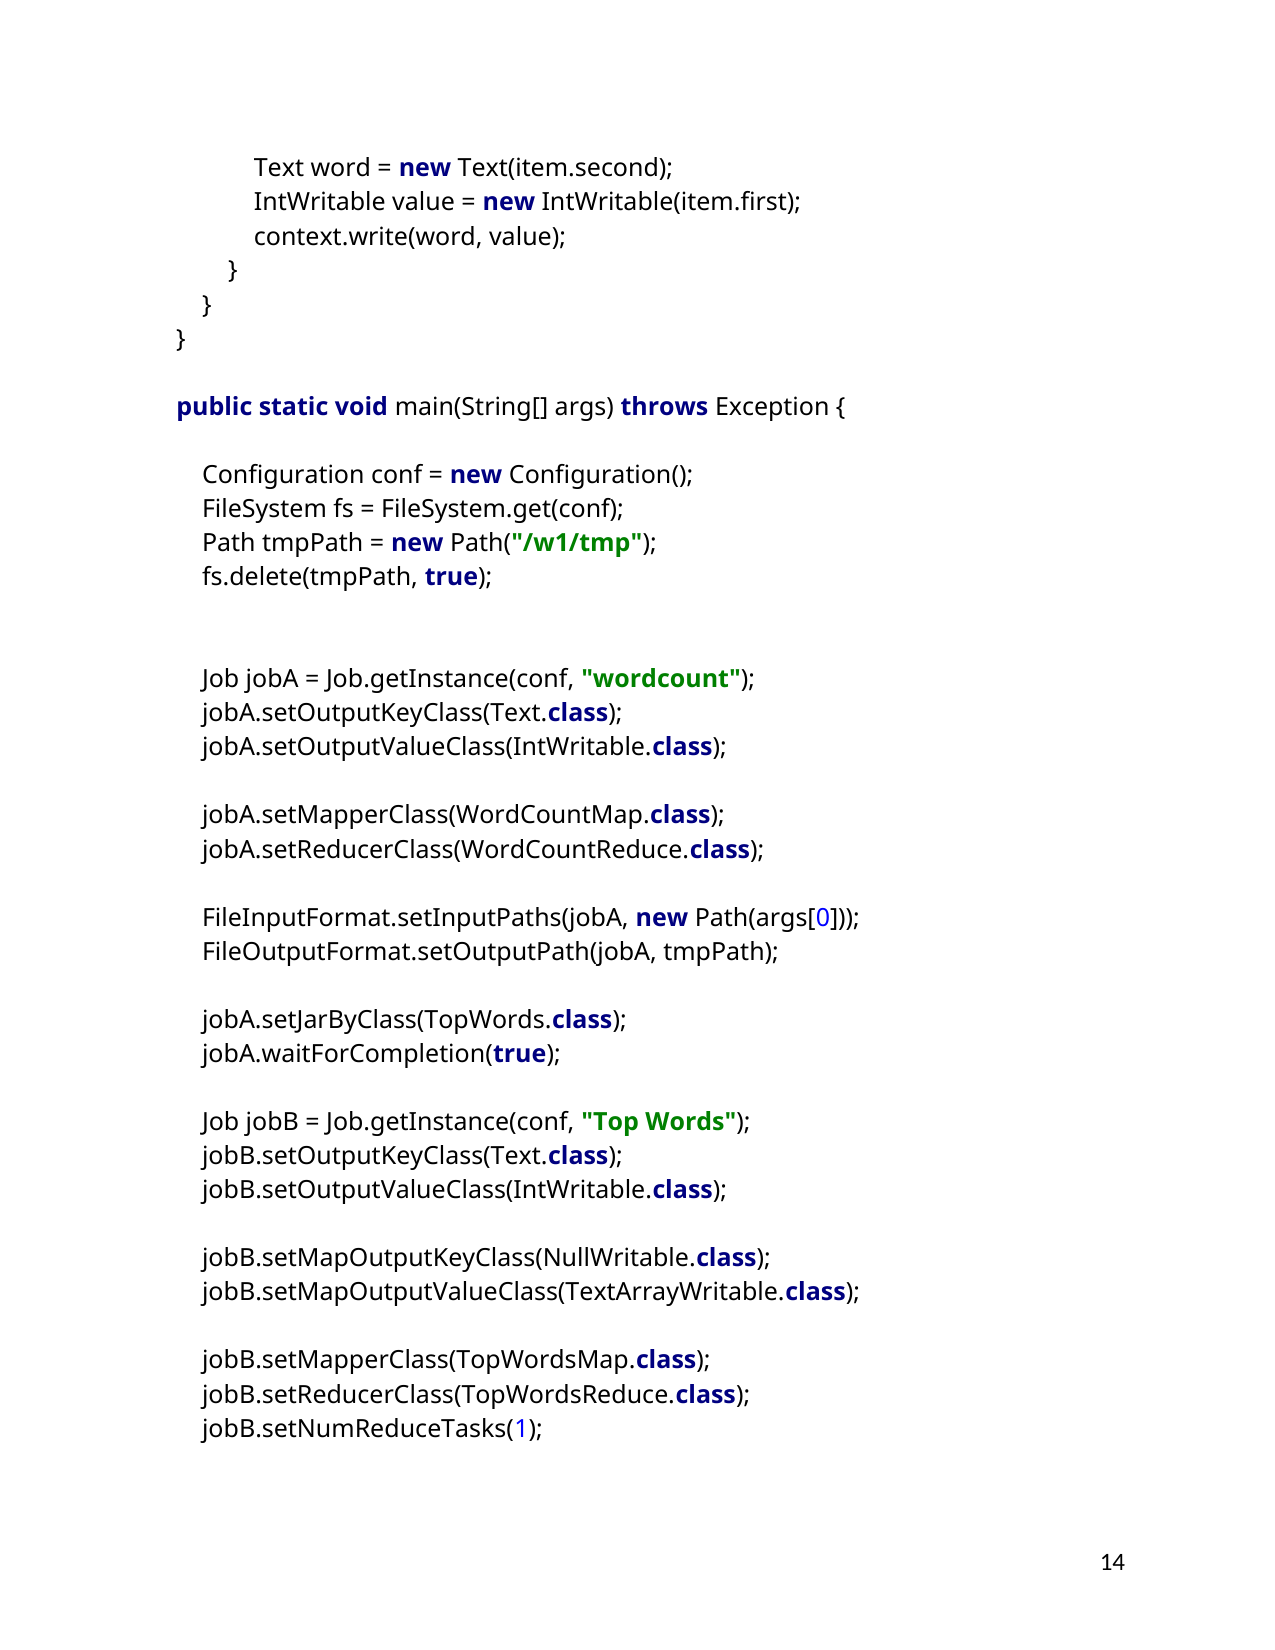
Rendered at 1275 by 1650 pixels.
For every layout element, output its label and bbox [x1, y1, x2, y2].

text [150, 150, 1125, 1478]
